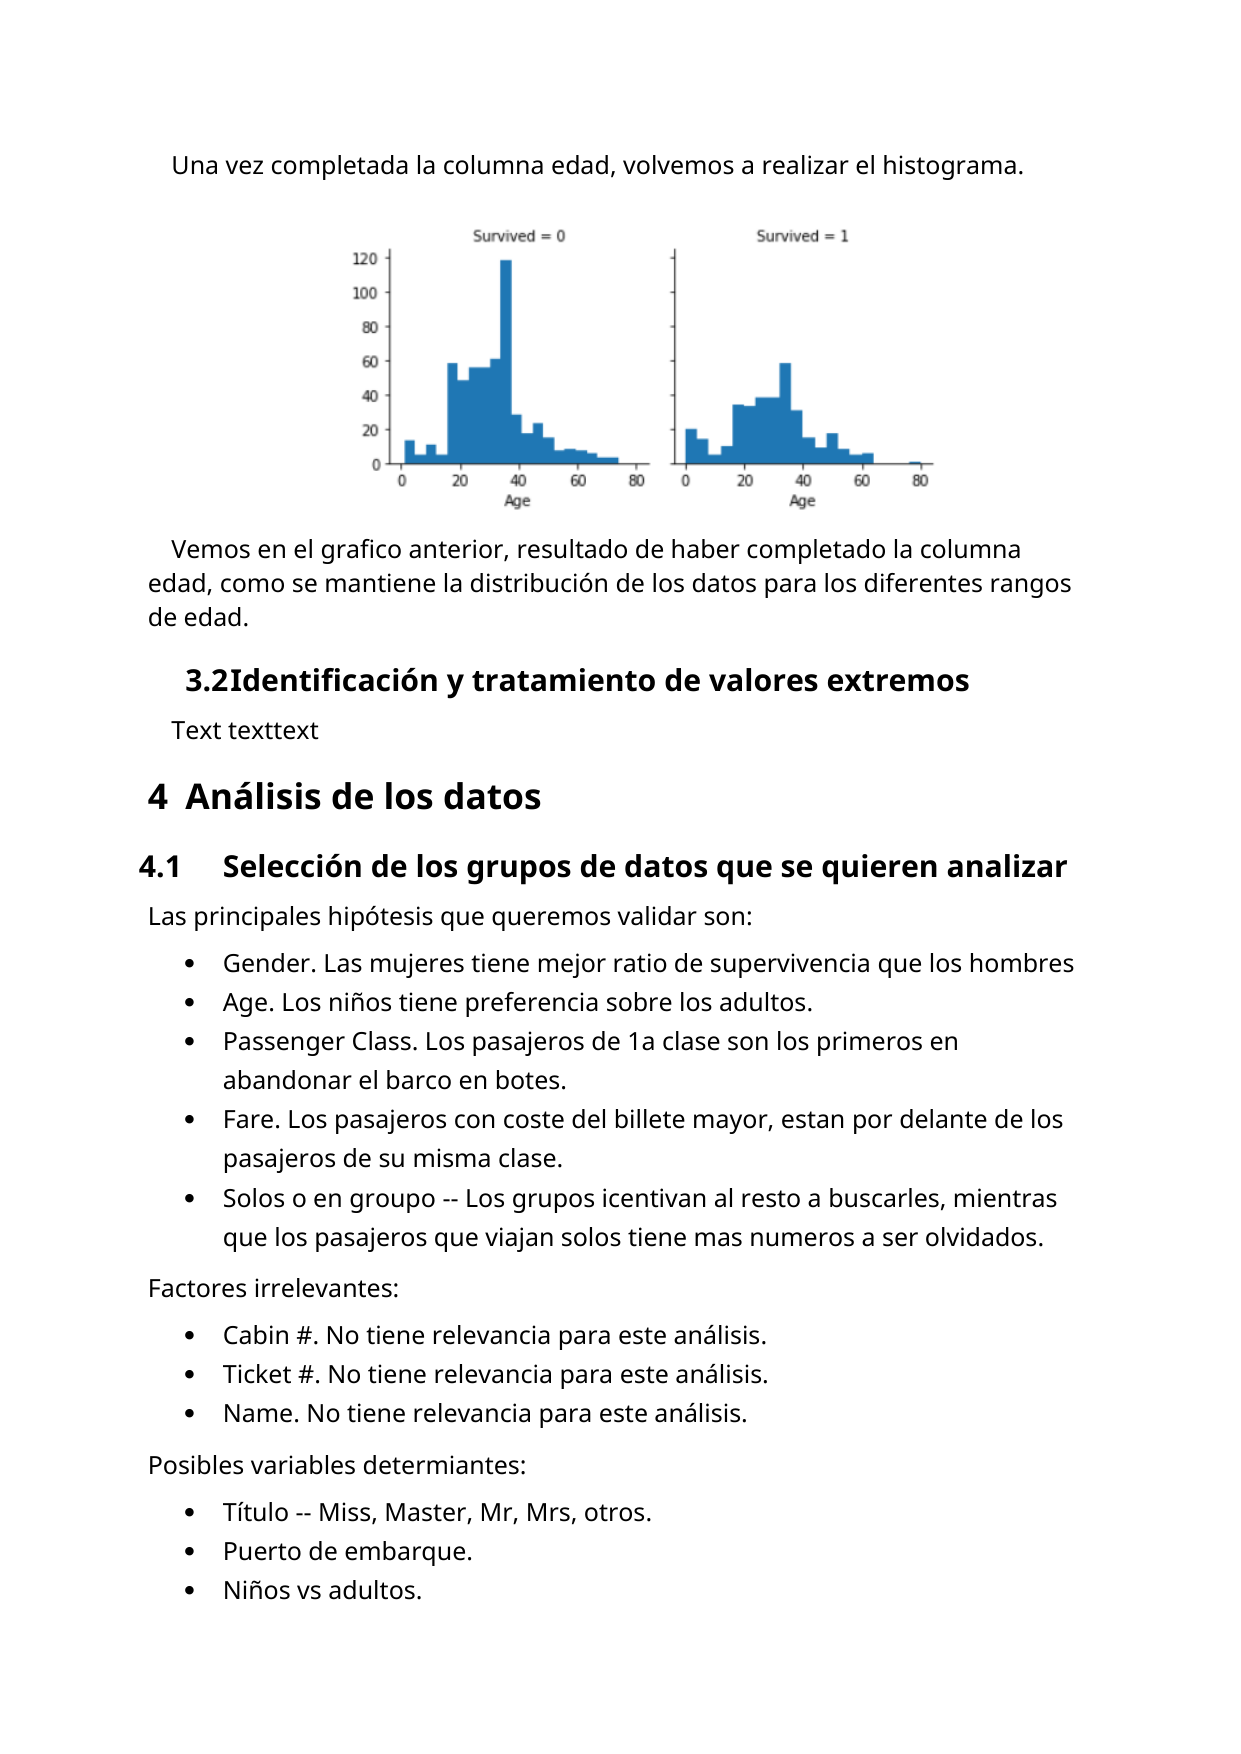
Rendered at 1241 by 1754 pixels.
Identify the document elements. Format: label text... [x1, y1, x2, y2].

text Vemos en el grafico anterior, resultado de haber completado la columna edad, como se mantiene la distribución de los datos para los diferentes rangos de edad. [148, 532, 1093, 634]
list Name. No tiene relevancia para este análisis. [185, 1396, 1093, 1430]
subtitle Selección de los grupos de datos que se quieren analizar [139, 845, 1093, 886]
list Puerto de embarque. [185, 1533, 1093, 1567]
list Fare. Los pasajeros con coste del billete mayor, estan por delante de los pasajeros de su misma clase. [185, 1102, 1093, 1175]
subtitle Análisis de los datos [148, 772, 1093, 820]
text Las principales hipótesis que queremos validar son: [148, 899, 1093, 933]
list Age. Los niños tiene preferencia sobre los adultos. [185, 984, 1093, 1018]
text Posibles variables determiantes: [148, 1448, 1093, 1482]
picture [324, 215, 940, 532]
list Gender. Las mujeres tiene mejor ratio de supervivencia que los hombres [185, 945, 1093, 979]
subtitle Identificación y tratamiento de valores extremos [185, 659, 1093, 700]
list Niños vs adultos. [185, 1573, 1093, 1607]
text Text texttext [148, 713, 1093, 747]
list Cabin #. No tiene relevancia para este análisis. [185, 1318, 1093, 1352]
list Ticket #. No tiene relevancia para este análisis. [185, 1357, 1093, 1391]
list Título -- Miss, Master, Mr, Mrs, otros. [185, 1494, 1093, 1528]
list Solos o en groupo -- Los grupos icentivan al resto a buscarles, mientras que los pasajeros que viajan solos tiene mas numeros a ser olvidados. [185, 1180, 1093, 1253]
text Factores irrelevantes: [148, 1271, 1093, 1305]
list Passenger Class. Los pasajeros de 1a clase son los primeros en abandonar el barco en botes. [185, 1024, 1093, 1097]
text Una vez completada la columna edad, volvemos a realizar el histograma. [148, 148, 1093, 182]
